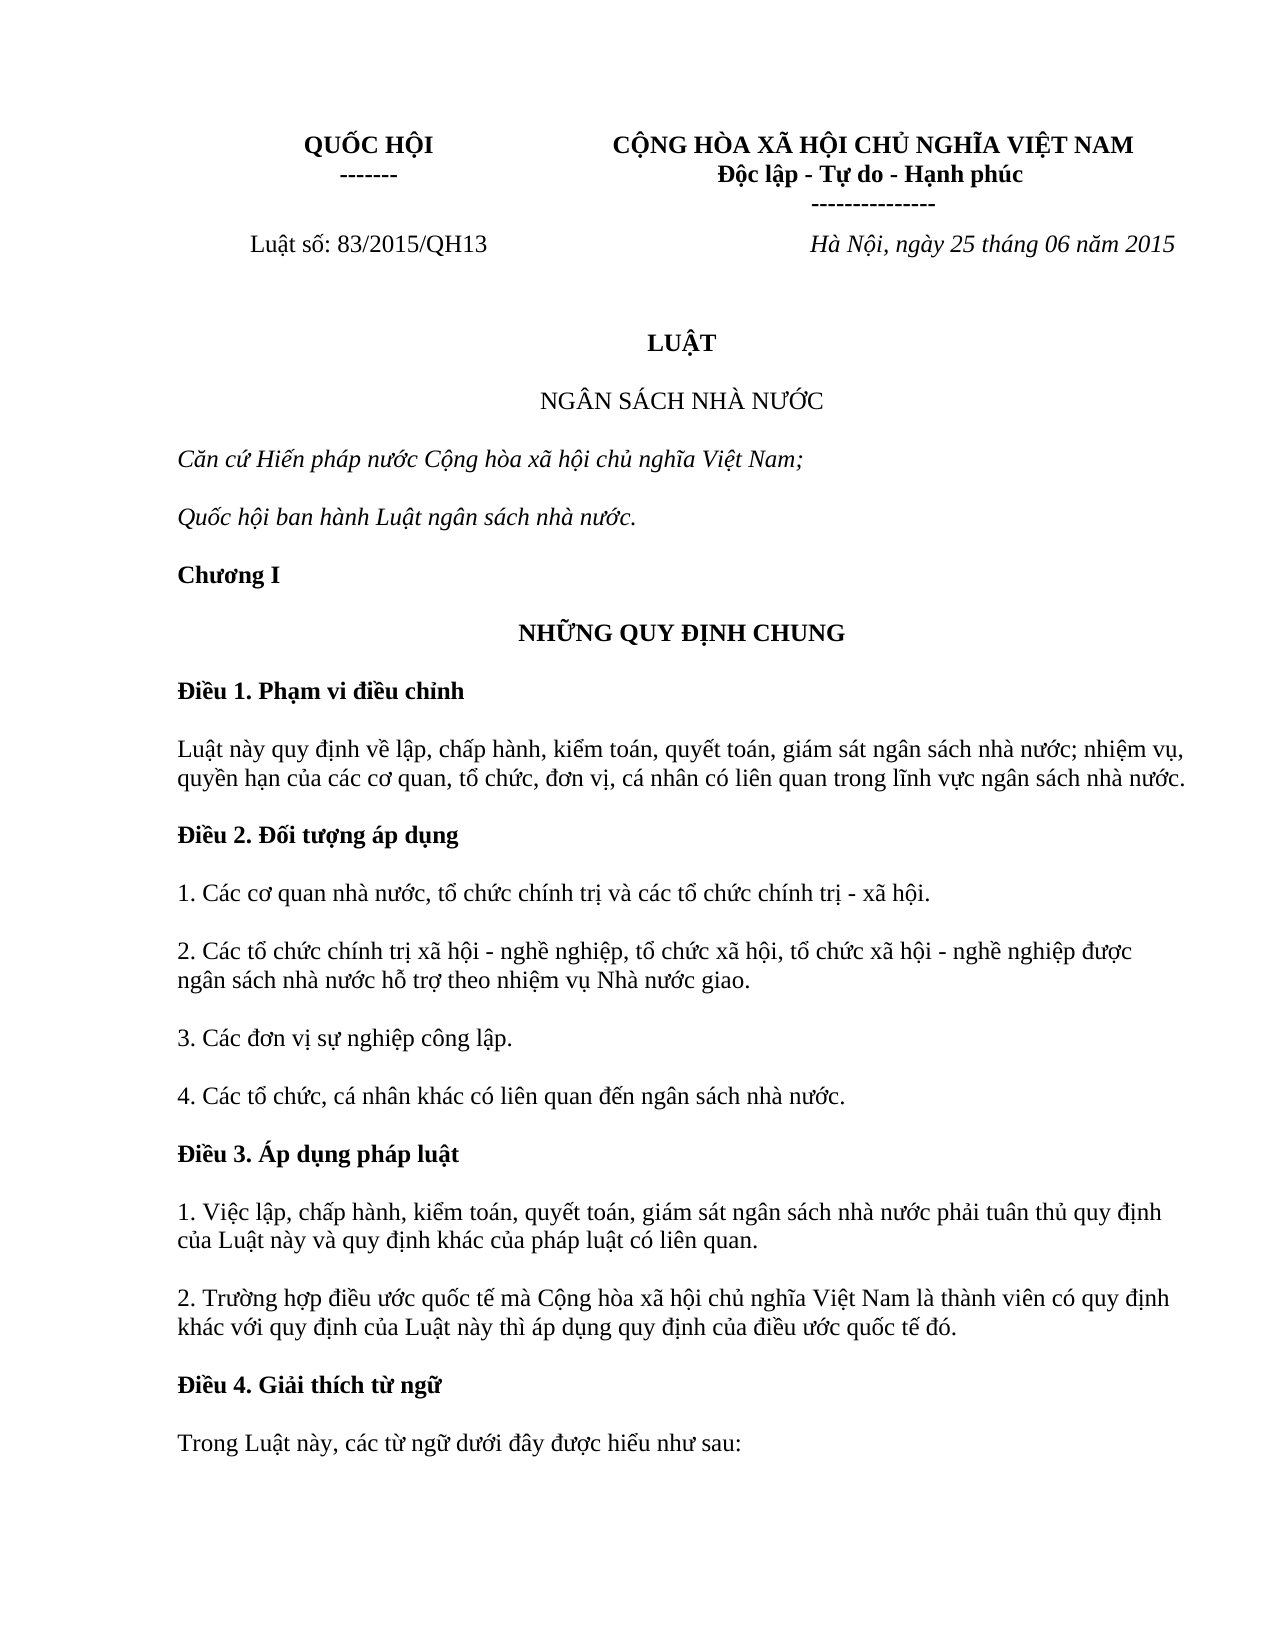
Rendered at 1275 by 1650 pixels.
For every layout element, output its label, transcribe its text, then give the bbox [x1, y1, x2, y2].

text Căn cứ Hiến pháp nước Cộng hòa xã hội chủ nghĩa Việt Nam; [177, 444, 1186, 473]
text Luật này quy định về lập, chấp hành, kiểm toán, quyết toán, giám sát ngân sách nhà nước; nhiệm vụ, quyền hạn của các cơ quan, tổ chức, đơn vị, cá nhân có liên quan trong lĩnh vực ngân sách nhà nước. [177, 734, 1186, 791]
text 1. Việc lập, chấp hành, kiểm toán, quyết toán, giám sát ngân sách nhà nước phải tuân thủ quy định của Luật này và quy định khác của pháp luật có liên quan. [177, 1197, 1186, 1254]
text Điều 4. Giải thích từ ngữ [177, 1370, 1186, 1399]
text Điều 2. Đối tượng áp dụng [177, 821, 1186, 849]
text 2. Các tổ chức chính trị xã hội - nghề nghiệp, tổ chức xã hội, tổ chức xã hội - nghề nghiệp được ngân sách nhà nước hỗ trợ theo nhiệm vụ Nhà nước giao. [177, 936, 1186, 994]
text LUẬT [177, 328, 1186, 357]
text 3. Các đơn vị sự nghiệp công lập. [177, 1023, 1186, 1052]
text 1. Các cơ quan nhà nước, tổ chức chính trị và các tổ chức chính trị - xã hội. [177, 878, 1186, 907]
text Điều 1. Phạm vi điều chỉnh [177, 676, 1186, 705]
table_header CỘNG HÒA XÃ HỘI CHỦ NGHĨA VIỆT NAM Độc lập - Tự do - Hạnh phúc --------------- [560, 118, 1186, 217]
text 2. Trường hợp điều ước quốc tế mà Cộng hòa xã hội chủ nghĩa Việt Nam là thành viên có quy định khác với quy định của Luật này thì áp dụng quy định của điều ước quốc tế đó. [177, 1283, 1186, 1341]
text Trong Luật này, các từ ngữ dưới đây được hiểu như sau: [177, 1428, 1186, 1457]
table_cell Hà Nội, ngày 25 tháng 06 năm 2015 [560, 217, 1186, 258]
text Điều 3. Áp dụng pháp luật [177, 1139, 1186, 1168]
text NHỮNG QUY ĐỊNH CHUNG [177, 618, 1186, 647]
table_header QUỐC HỘI ------- [177, 118, 560, 217]
text 4. Các tổ chức, cá nhân khác có liên quan đến ngân sách nhà nước. [177, 1081, 1186, 1110]
text Chương I [177, 560, 1186, 589]
text NGÂN SÁCH NHÀ NƯỚC [177, 386, 1186, 415]
text Quốc hội ban hành Luật ngân sách nhà nước. [177, 502, 1186, 531]
table_cell Luật số: 83/2015/QH13 [177, 217, 560, 258]
